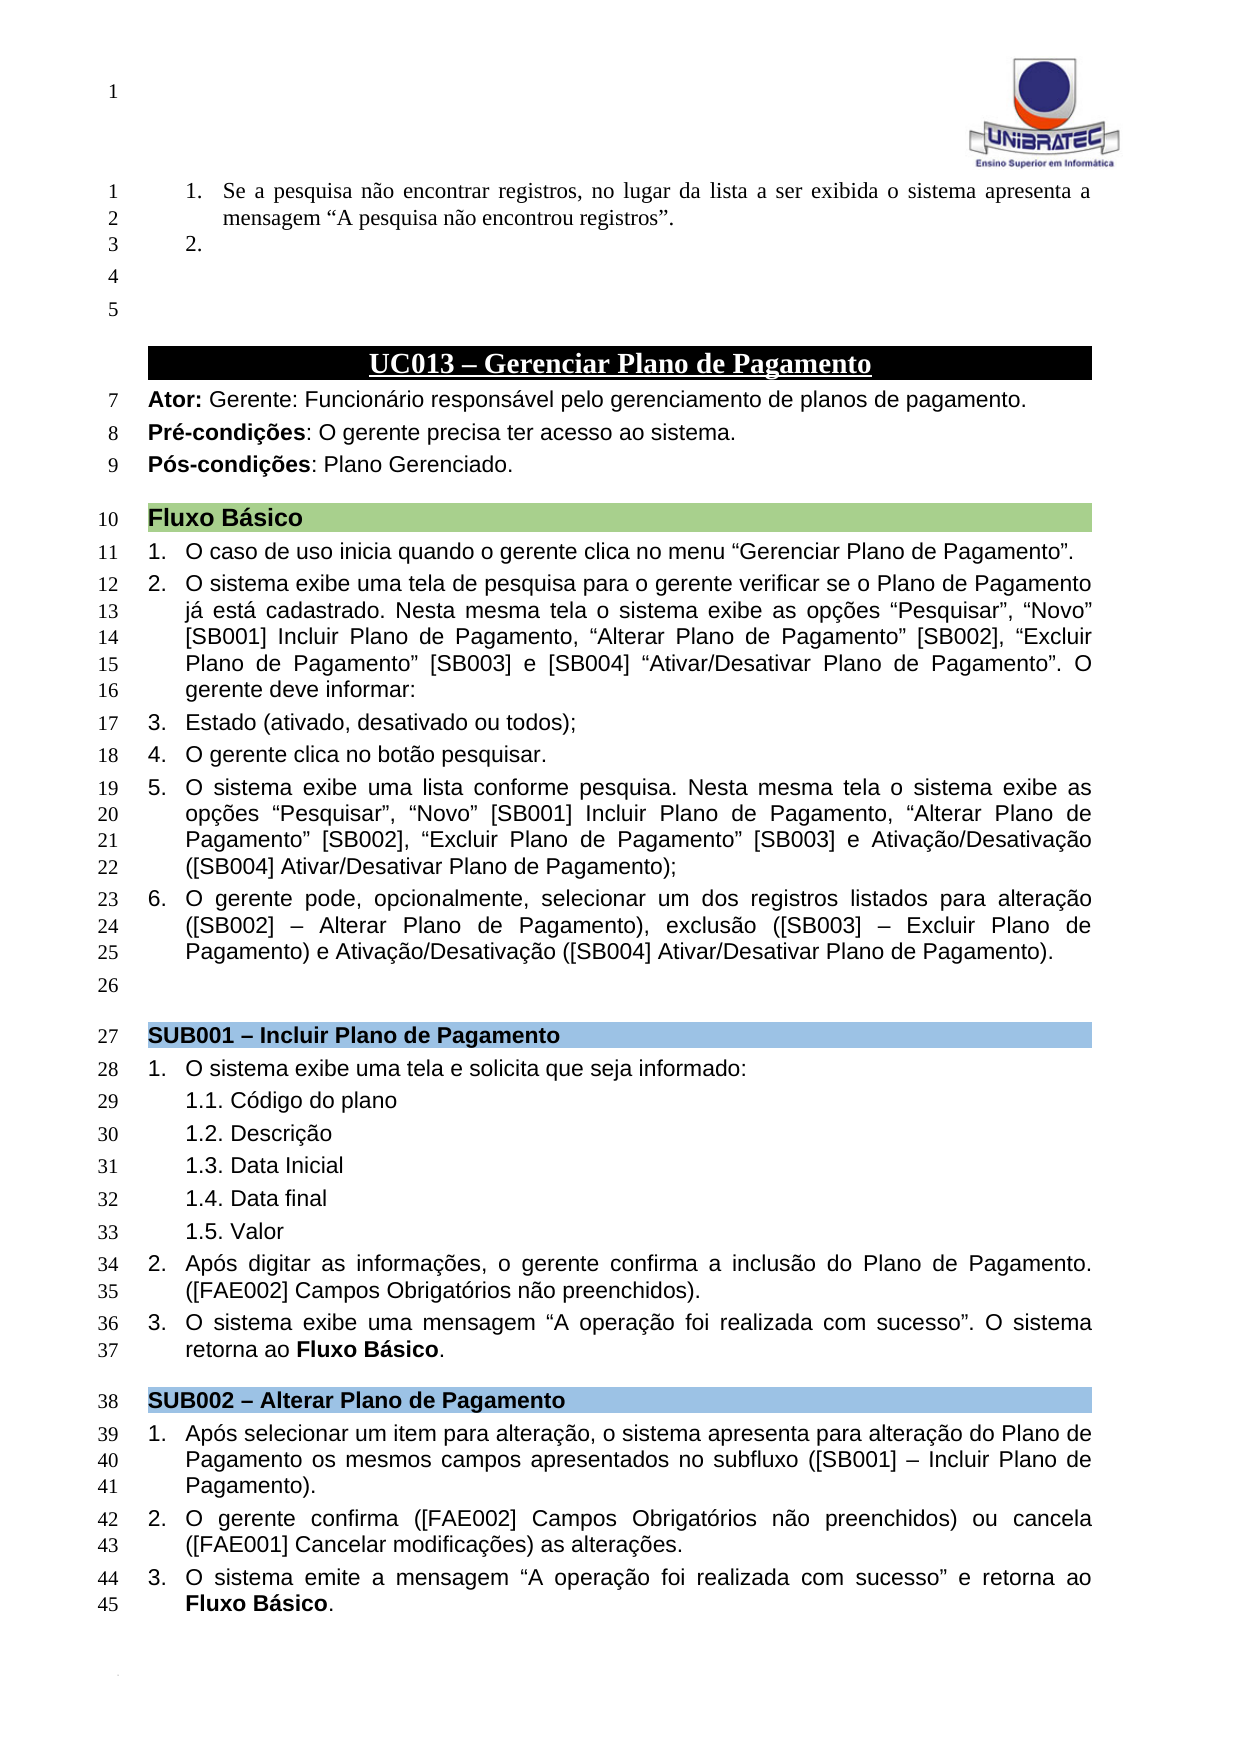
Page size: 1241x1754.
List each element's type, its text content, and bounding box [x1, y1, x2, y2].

list Estado (ativado, desativado ou todos); [148, 708, 1092, 735]
list Data final [185, 1185, 1092, 1211]
picture [964, 56, 1123, 170]
list O sistema emite a mensagem “A operação foi realizada com sucesso” e retorna ao Fluxo Básico. [148, 1564, 1092, 1616]
subtitle SUB001 – Incluir Plano de Pagamento [148, 1022, 1092, 1048]
list Descrição [185, 1120, 1092, 1146]
list O sistema exibe uma tela de pesquisa para o gerente verificar se o Plano de Pagamento já está cadastrado. Nesta mesma tela o sistema exibe as opções “Pesquisar”, “Novo” [SB001] Incluir Plano de Pagamento, “Alterar Plano de Pagamento” [SB002], “Excluir Plano de Pagamento” [SB003] e [SB004] “Ativar/Desativar Plano de Pagamento”. O gerente deve informar: [148, 570, 1092, 702]
subtitle Fluxo Básico [148, 503, 1092, 532]
list O gerente pode, opcionalmente, selecionar um dos registros listados para alteração ([SB002] – Alterar Plano de Pagamento), exclusão ([SB003] – Excluir Plano de Pagamento) e Ativação/Desativação ([SB004] Ativar/Desativar Plano de Pagamento). [148, 885, 1092, 964]
subtitle SUB002 – Alterar Plano de Pagamento [148, 1387, 1092, 1413]
list O sistema exibe uma mensagem “A operação foi realizada com sucesso”. O sistema retorna ao Fluxo Básico. [148, 1309, 1092, 1362]
list O sistema exibe uma lista conforme pesquisa. Nesta mesma tela o sistema exibe as opções “Pesquisar”, “Novo” [SB001] Incluir Plano de Pagamento, “Alterar Plano de Pagamento” [SB002], “Excluir Plano de Pagamento” [SB003] e Ativação/Desativação ([SB004] Ativar/Desativar Plano de Pagamento); [148, 774, 1092, 879]
list Data Inicial [185, 1152, 1092, 1179]
list Código do plano [185, 1087, 1092, 1113]
list Valor [185, 1218, 1092, 1244]
text Pós-condições: Plano Gerenciado. [148, 451, 1092, 478]
list O gerente clica no botão pesquisar. [148, 741, 1092, 767]
list Após digitar as informações, o gerente confirma a inclusão do Plano de Pagamento. ([FAE002] Campos Obrigatórios não preenchidos). [148, 1250, 1092, 1303]
text Pré-condições: O gerente precisa ter acesso ao sistema. [148, 419, 1092, 445]
subtitle UC013 – Gerenciar Plano de Pagamento [148, 346, 1092, 380]
list O caso de uso inicia quando o gerente clica no menu “Gerenciar Plano de Pagamento”. [148, 538, 1092, 564]
list O gerente confirma ([FAE002] Campos Obrigatórios não preenchidos) ou cancela ([FAE001] Cancelar modificações) as alterações. [148, 1505, 1092, 1557]
text Ator: Gerente: Funcionário responsável pelo gerenciamento de planos de pagamento. [148, 386, 1092, 413]
list Após selecionar um item para alteração, o sistema apresenta para alteração do Plano de Pagamento os mesmos campos apresentados no subfluxo ([SB001] – Incluir Plano de Pagamento). [148, 1419, 1092, 1498]
list O sistema exibe uma tela e solicita que seja informado: [148, 1054, 1092, 1081]
list Se a pesquisa não encontrar registros, no lugar da lista a ser exibida o sistema apresenta a mensagem “A pesquisa não encontrou registros”. [185, 177, 1092, 230]
